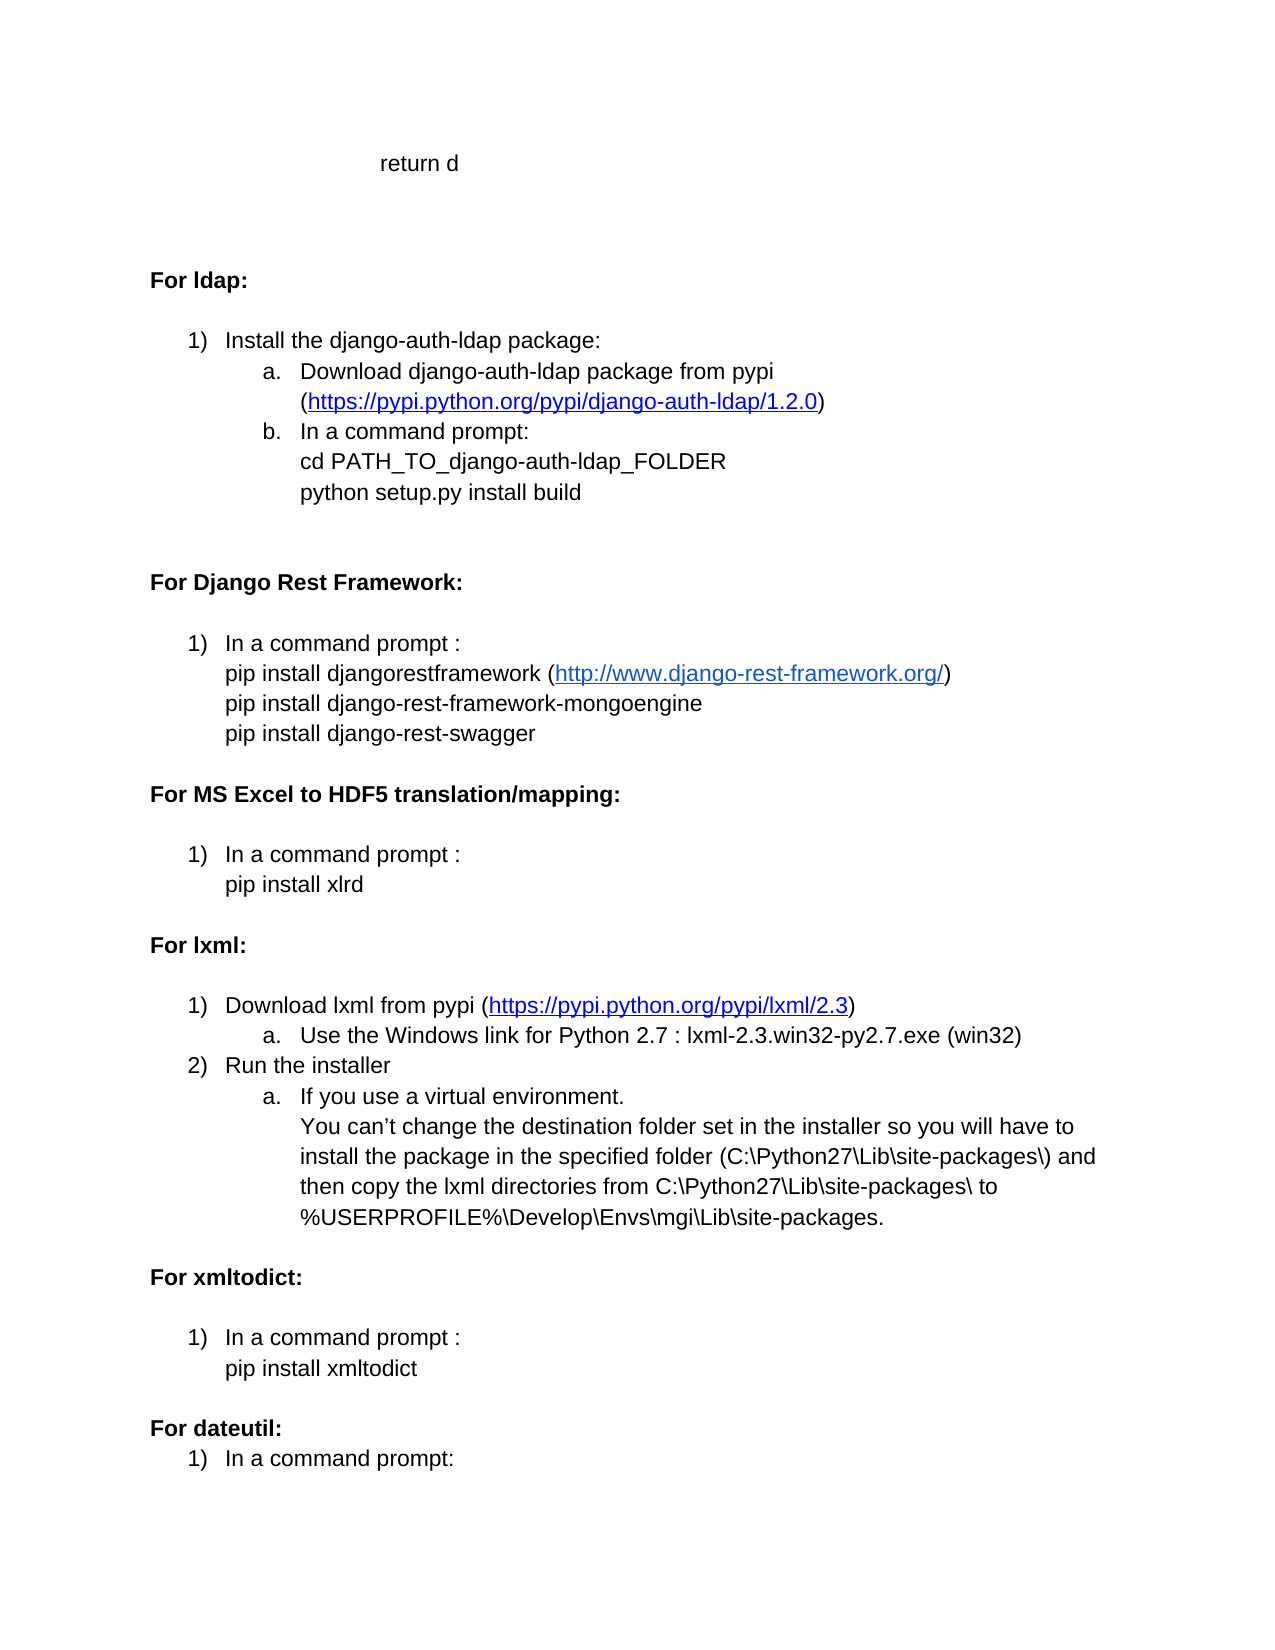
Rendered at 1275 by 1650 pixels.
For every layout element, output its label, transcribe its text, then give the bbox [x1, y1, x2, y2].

text pip install djangorestframework (http://www.django-rest-framework.org/) [150, 660, 1125, 686]
list Run the installer [187, 1052, 1125, 1079]
text For Django Rest Framework: [150, 569, 1125, 595]
list In a command prompt: [262, 418, 1125, 444]
text For dateutil: [150, 1415, 1125, 1441]
list In a command prompt: [187, 1445, 1125, 1471]
list cd PATH_TO_django-auth-ldap_FOLDER [300, 448, 1125, 474]
text For MS Excel to HDF5 translation/mapping: [150, 781, 1125, 807]
text pip install xlrd [150, 871, 1125, 897]
text pip install xmltodict [225, 1354, 1125, 1381]
text For xmltodict: [150, 1264, 1125, 1290]
list Use the Windows link for Python 2.7 : lxml-2.3.win32-py2.7.exe (win32) [262, 1022, 1125, 1048]
list Download lxml from pypi (https://pypi.python.org/pypi/lxml/2.3) [187, 992, 1125, 1018]
list Install the django-auth-ldap package: [187, 327, 1125, 354]
list In a command prompt : [187, 841, 1125, 867]
text return d [75, 150, 1125, 176]
list In a command prompt : [187, 1324, 1125, 1351]
text pip install django-rest-swagger [150, 720, 1125, 746]
text For lxml: [150, 932, 1125, 958]
text For ldap: [150, 267, 1125, 293]
list Download django-auth-ldap package from pypi (https://pypi.python.org/pypi/django-auth-ldap/1.2.0) [262, 358, 1125, 414]
text python setup.py install build [225, 478, 1125, 505]
text pip install django-rest-framework-mongoengine [150, 690, 1125, 716]
list If you use a virtual environment. [262, 1083, 1125, 1109]
list You can’t change the destination folder set in the installer so you will have to install the package in the specified folder (C:\Python27\Lib\site-packages\) and then copy the lxml directories from C:\Python27\Lib\site-packages\ to %USERPROFILE%\Develop\Envs\mgi\Lib\site-packages. [300, 1113, 1125, 1230]
list In a command prompt : [187, 629, 1125, 656]
